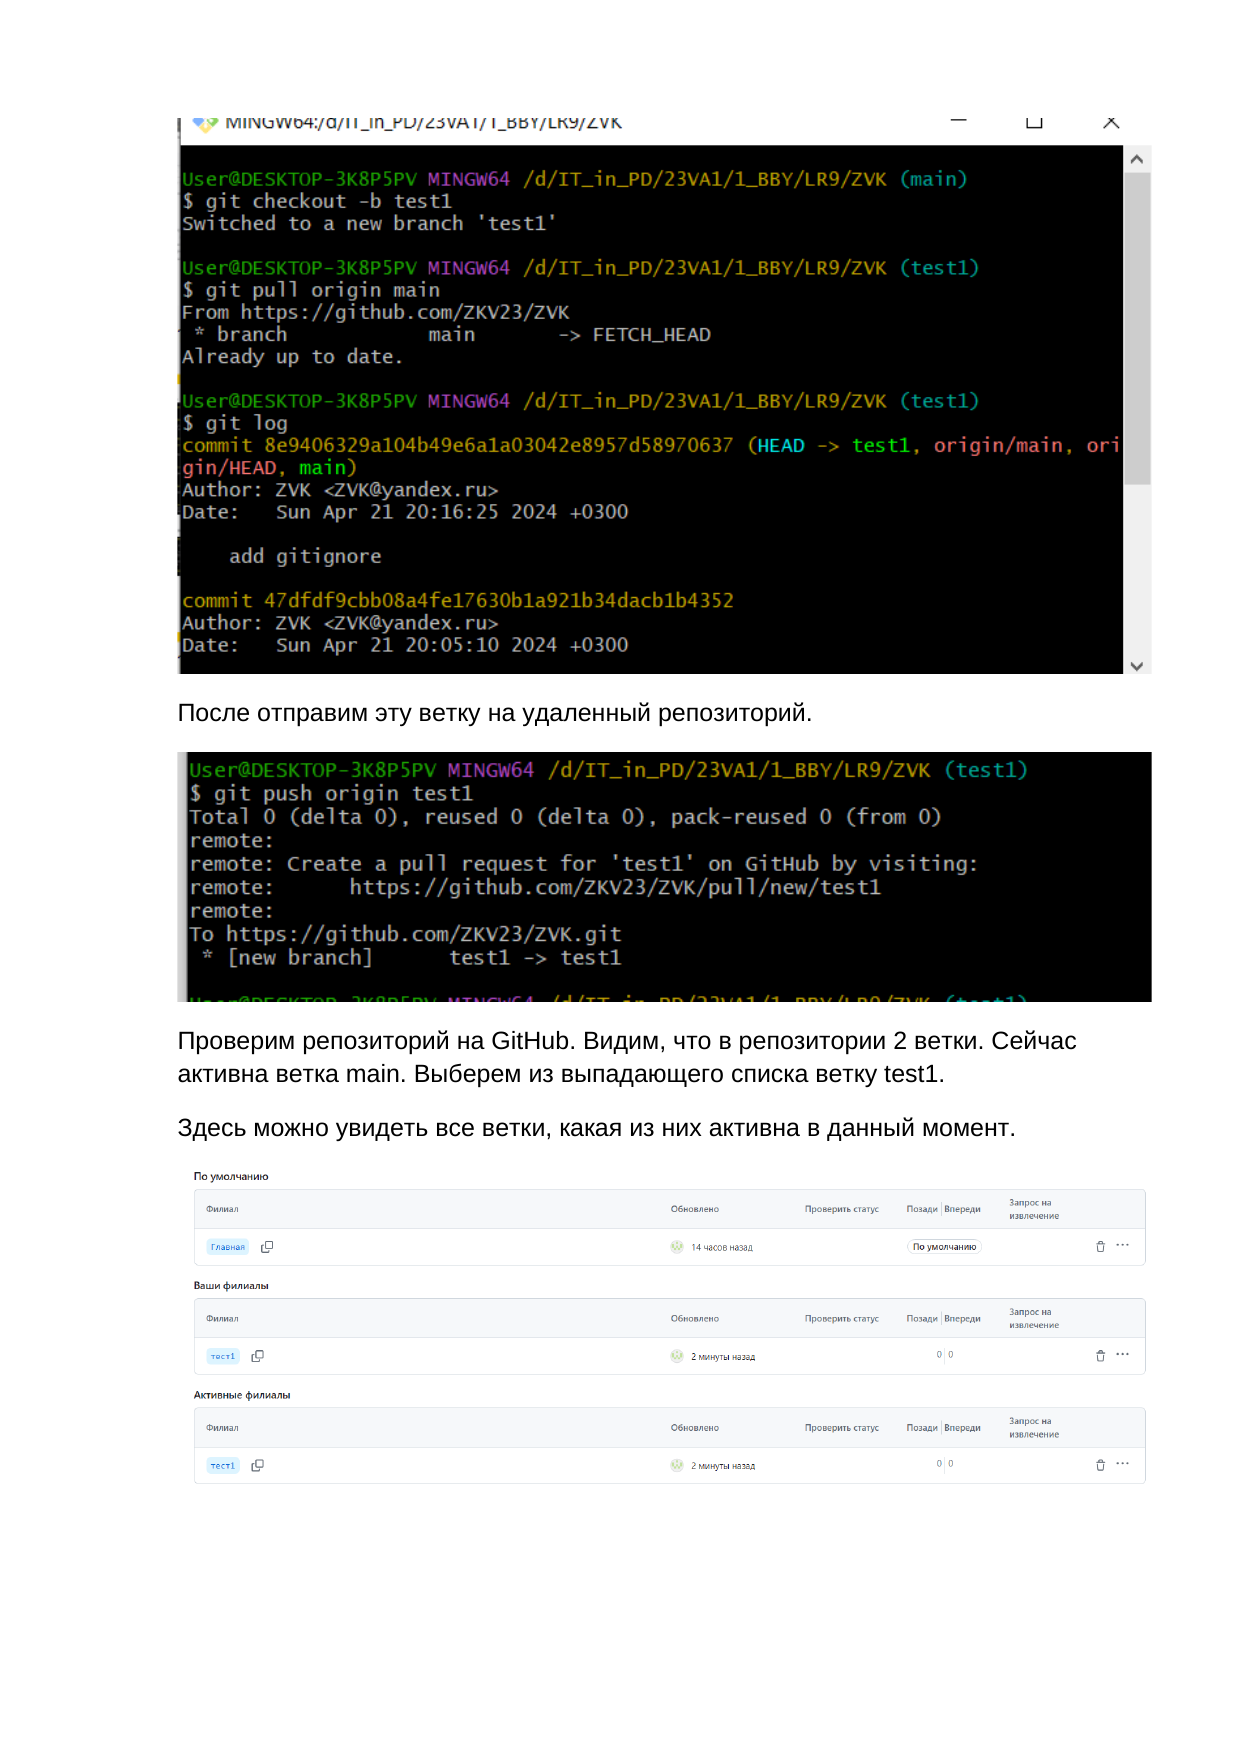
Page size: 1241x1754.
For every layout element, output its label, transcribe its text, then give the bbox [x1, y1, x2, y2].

text Проверим репозиторий на GitHub. Видим, что в репозитории 2 ветки. Сейчас активна ветка main. Выберем из выпадающего списка ветку test1. [177, 1026, 1152, 1088]
text После отправим эту ветку на удаленный репозиторий. [177, 698, 1152, 727]
picture [177, 118, 1152, 674]
picture [177, 1167, 1152, 1523]
text Здесь можно увидеть все ветки, какая из них активна в данный момент. [177, 1113, 1152, 1142]
picture [177, 752, 1152, 1002]
